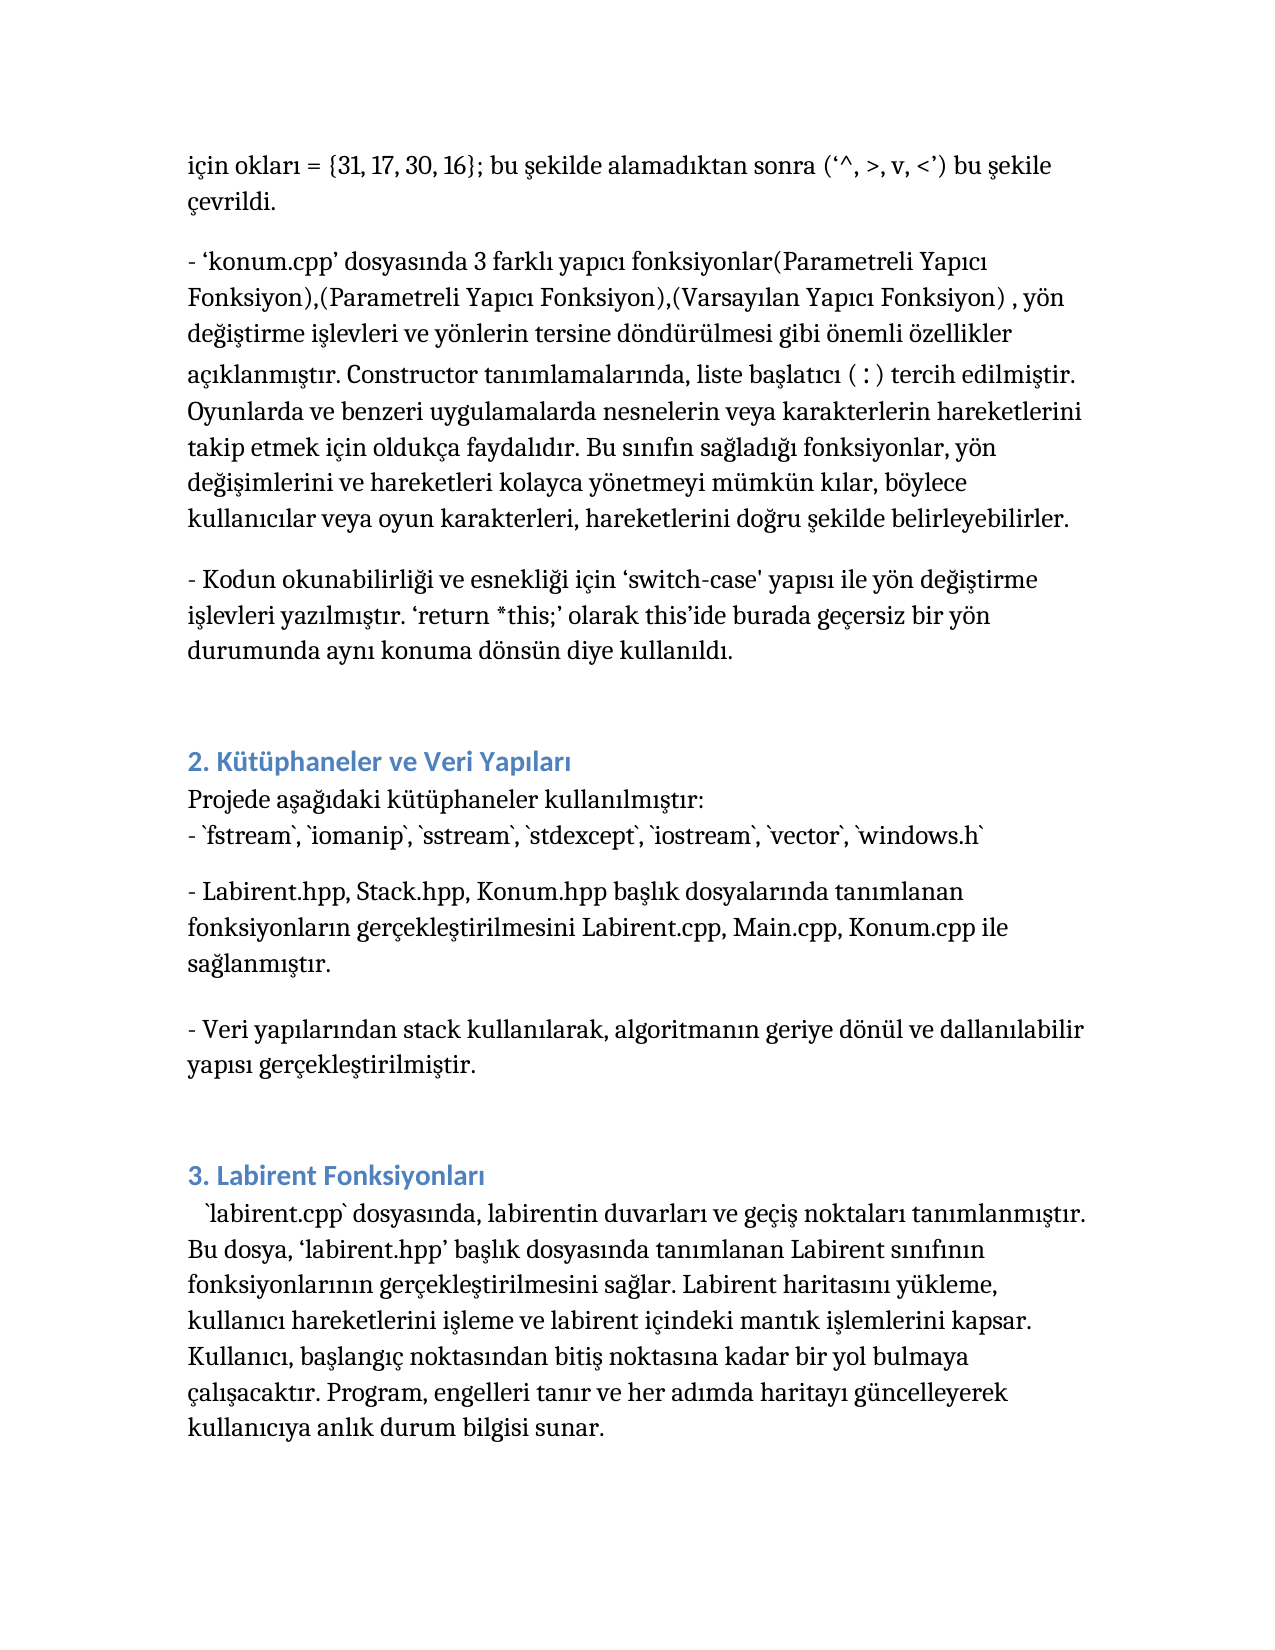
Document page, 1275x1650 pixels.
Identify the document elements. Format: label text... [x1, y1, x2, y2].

text `labirent.cpp` dosyasında, labirentin duvarları ve geçiş noktaları tanımlanmıştır. Bu dosya, ‘labirent.hpp’ başlık dosyasında tanımlanan Labirent sınıfının fonksiyonlarının gerçekleştirilmesini sağlar. Labirent haritasını yükleme, kullanıcı hareketlerini işleme ve labirent içindeki mantık işlemlerini kapsar. Kullanıcı, başlangıç noktasından bitiş noktasına kadar bir yol bulmaya çalışacaktır. Program, engelleri tanır ve her adımda haritayı güncelleyerek kullanıcıya anlık durum bilgisi sunar. [187, 1198, 1087, 1443]
subtitle 3. Labirent Fonksiyonları [187, 1157, 1087, 1193]
text - Labirent.hpp, Stack.hpp, Konum.hpp başlık dosyalarında tanımlanan fonksiyonların gerçekleştirilmesini Labirent.cpp, Main.cpp, Konum.cpp ile sağlanmıştır. - Veri yapılarından stack kullanılarak, algoritmanın geriye dönül ve dallanılabilir yapısı gerçekleştirilmiştir. [187, 876, 1087, 1081]
text - Kodun okunabilirliği ve esnekliği için ‘switch-case' yapısı ile yön değiştirme işlevleri yazılmıştır. ‘return *this;’ olarak this’ide burada geçersiz bir yön durumunda aynı konuma dönsün diye kullanıldı. [187, 564, 1087, 667]
subtitle 2. Kütüphaneler ve Veri Yapıları [187, 743, 1087, 779]
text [187, 150, 1087, 217]
text Projede aşağıdaki kütüphaneler kullanılmıştır: - `fstream`, `iomanip`, `sstream`, `stdexcept`, `iostream`, `vector`, `windows.h` [187, 784, 1087, 851]
text - ‘konum.cpp’ dosyasında 3 farklı yapıcı fonksiyonlar(Parametreli Yapıcı Fonksiyon),(Parametreli Yapıcı Fonksiyon),(Varsayılan Yapıcı Fonksiyon) , yön değiştirme işlevleri ve yönlerin tersine döndürülmesi gibi önemli özellikler açıklanmıştır. Constructor tanımlamalarında, liste başlatıcı (:) tercih edilmiştir. Oyunlarda ve benzeri uygulamalarda nesnelerin veya karakterlerin hareketlerini takip etmek için oldukça faydalıdır. Bu sınıfın sağladığı fonksiyonlar, yön değişimlerini ve hareketleri kolayca yönetmeyi mümkün kılar, böylece kullanıcılar veya oyun karakterleri, hareketlerini doğru şekilde belirleyebilirler. [187, 246, 1087, 534]
